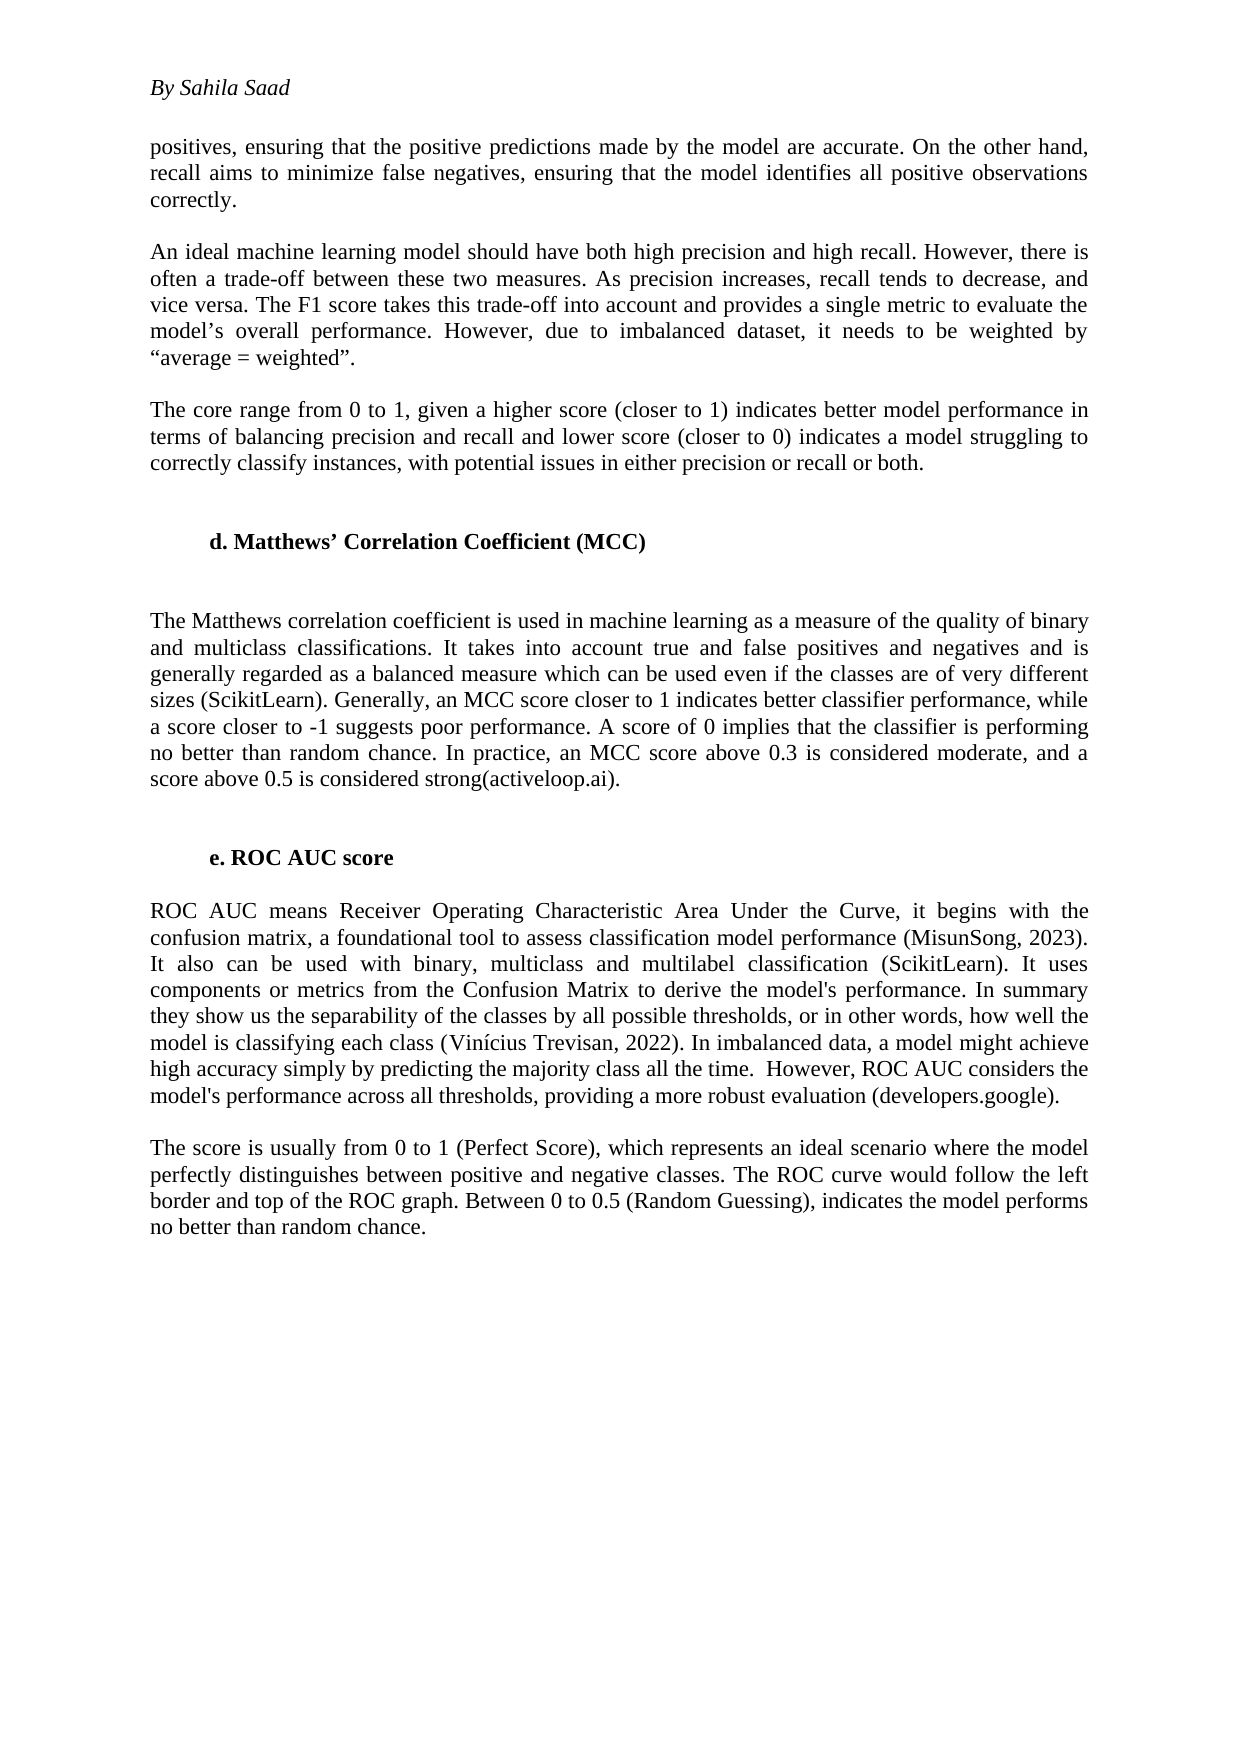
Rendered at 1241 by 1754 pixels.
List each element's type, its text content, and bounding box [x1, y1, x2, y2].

text e. ROC AUC score [209, 844, 1090, 871]
text The core range from 0 to 1, given a higher score (closer to 1) indicates better model performance in terms of balancing precision and recall and lower score (closer to 0) indicates a model struggling to correctly classify instances, with potential issues in either precision or recall or both. [150, 396, 1090, 476]
text The score is usually from 0 to 1 (Perfect Score), which represents an ideal scenario where the model perfectly distinguishes between positive and negative classes. The ROC curve would follow the left border and top of the ROC graph. Between 0 to 0.5 (Random Guessing), indicates the model performs no better than random chance. [150, 1134, 1090, 1240]
text An ideal machine learning model should have both high precision and high recall. However, there is often a trade-off between these two measures. As precision increases, recall tends to decrease, and vice versa. The F1 score takes this trade-off into account and provides a single metric to evaluate the model’s overall performance. However, due to imbalanced dataset, it needs to be weighted by “average = weighted”. [150, 238, 1090, 370]
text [150, 133, 1090, 212]
text ROC AUC means Receiver Operating Characteristic Area Under the Curve, it begins with the confusion matrix, a foundational tool to assess classification model performance (MisunSong, 2023). It also can be used with binary, multiclass and multilabel classification (ScikitLearn). It uses components or metrics from the Confusion Matrix to derive the model's performance. In summary they show us the separability of the classes by all possible thresholds, or in other words, how well the model is classifying each class (Vinícius Trevisan, 2022). In imbalanced data, a model might achieve high accuracy simply by predicting the majority class all the time. However, ROC AUC considers the model's performance across all thresholds, providing a more robust evaluation (developers.google). [150, 897, 1090, 1108]
text d. Matthews’ Correlation Coefficient (MCC) [209, 528, 1090, 554]
text The Matthews correlation coefficient is used in machine learning as a measure of the quality of binary and multiclass classifications. It takes into account true and false positives and negatives and is generally regarded as a balanced measure which can be used even if the classes are of very different sizes (ScikitLearn). Generally, an MCC score closer to 1 indicates better classifier performance, while a score closer to -1 suggests poor performance. A score of 0 implies that the classifier is performing no better than random chance. In practice, an MCC score above 0.3 is considered moderate, and a score above 0.5 is considered strong(activeloop.ai). [150, 607, 1090, 792]
